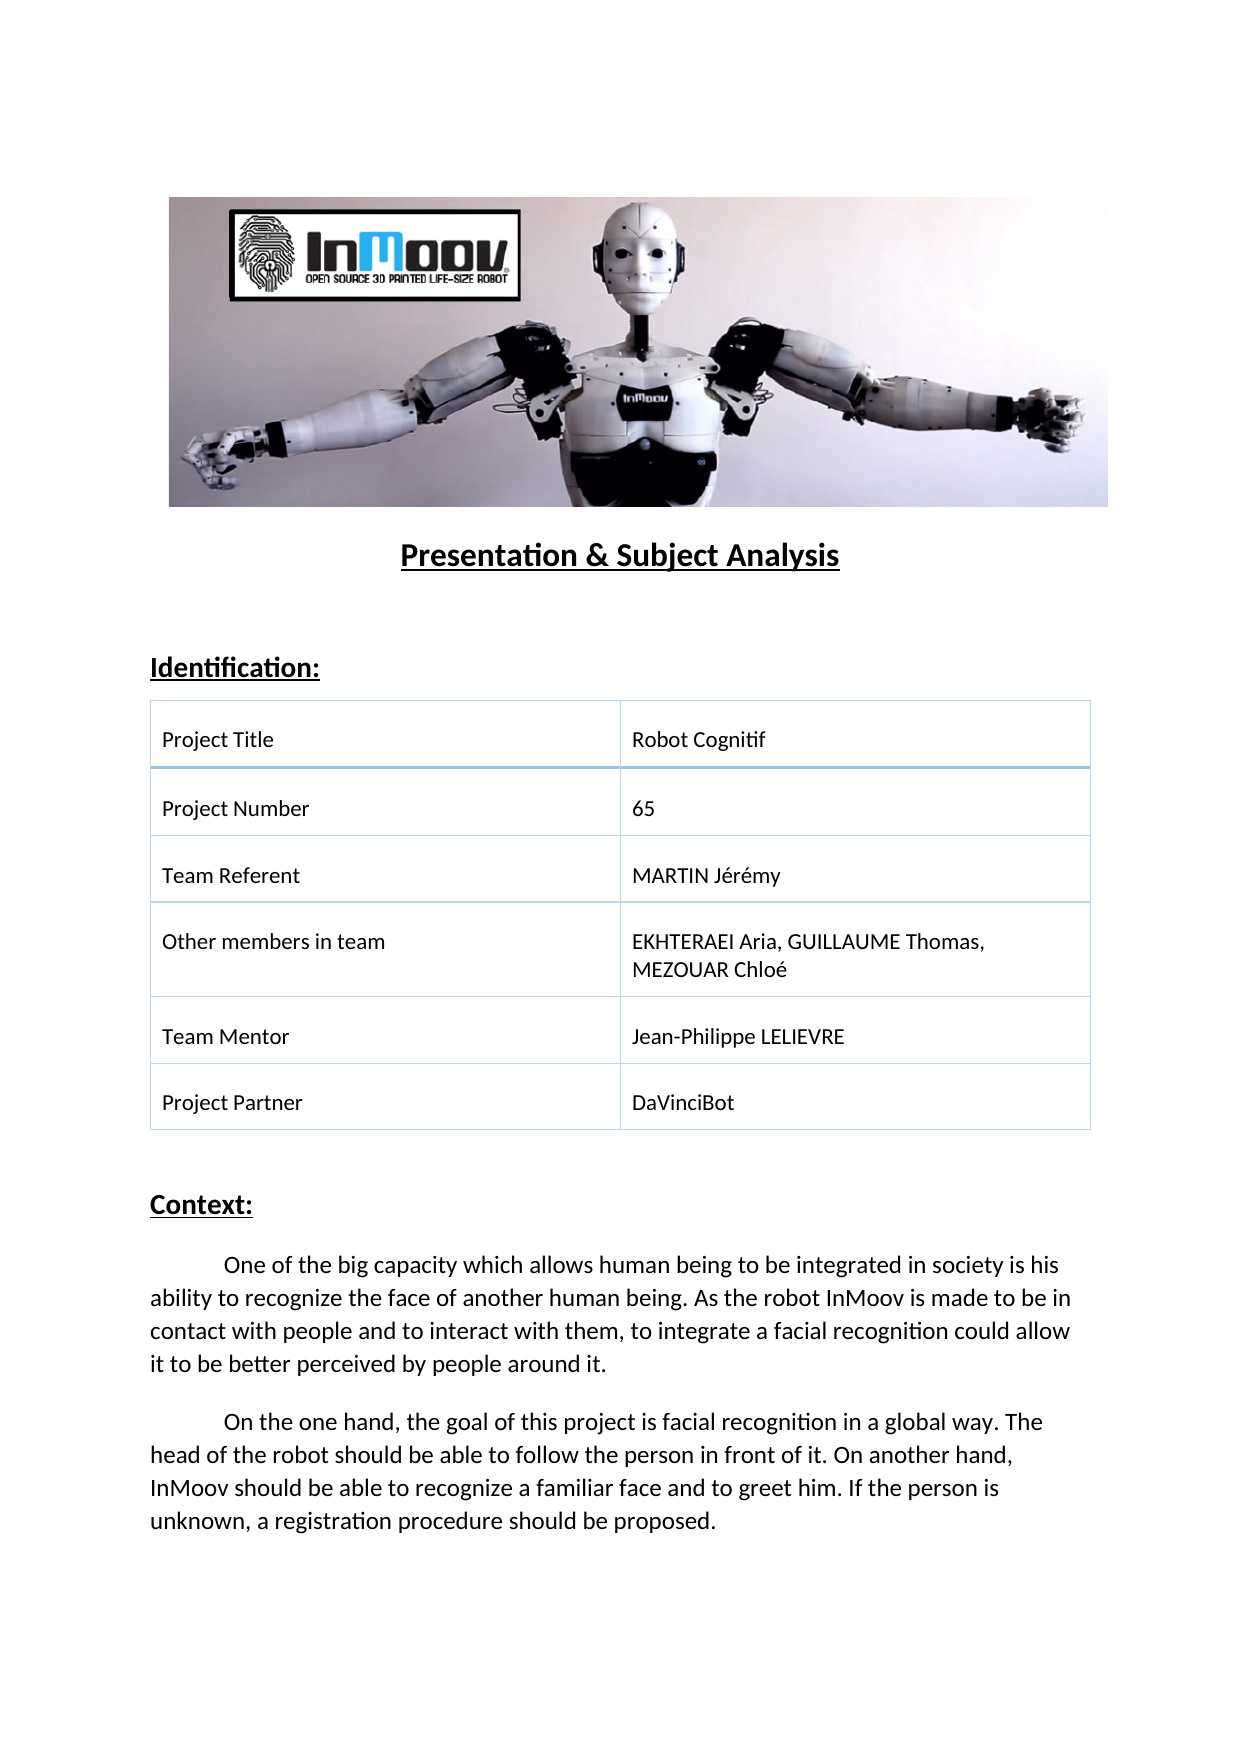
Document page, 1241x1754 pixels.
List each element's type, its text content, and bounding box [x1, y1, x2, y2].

table_cell Project Partner [151, 1064, 620, 1129]
table_cell Team Mentor [151, 997, 620, 1062]
table_cell EKHTERAEI Aria, GUILLAUME Thomas, MEZOUAR Chloé [621, 903, 1090, 996]
text Identification: [150, 649, 1090, 684]
table_cell Project Number [151, 769, 620, 835]
text Context: [150, 1186, 1090, 1222]
table_cell Jean-Philippe LELIEVRE [621, 997, 1090, 1062]
table_header Robot Cognitif [621, 701, 1090, 766]
text On the one hand, the goal of this project is facial recognition in a global way. The head of the robot should be able to follow the person in front of it. On another hand, InMoov should be able to recognize a familiar face and to greet him. If the person is unknown, a registration procedure should be proposed. [150, 1406, 1090, 1536]
table_cell Other members in team [151, 903, 620, 996]
table_cell DaVinciBot [621, 1064, 1090, 1129]
table_cell MARTIN Jérémy [621, 836, 1090, 901]
table_cell 65 [621, 769, 1090, 835]
text One of the big capacity which allows human being to be integrated in society is his ability to recognize the face of another human being. As the robot InMoov is made to be in contact with people and to interact with them, to integrate a facial recognition could allow it to be better perceived by people around it. [150, 1249, 1090, 1379]
table_cell Team Referent [151, 836, 620, 901]
text Presentation & Subject Analysis [150, 534, 1090, 575]
table_header Project Title [151, 701, 620, 766]
